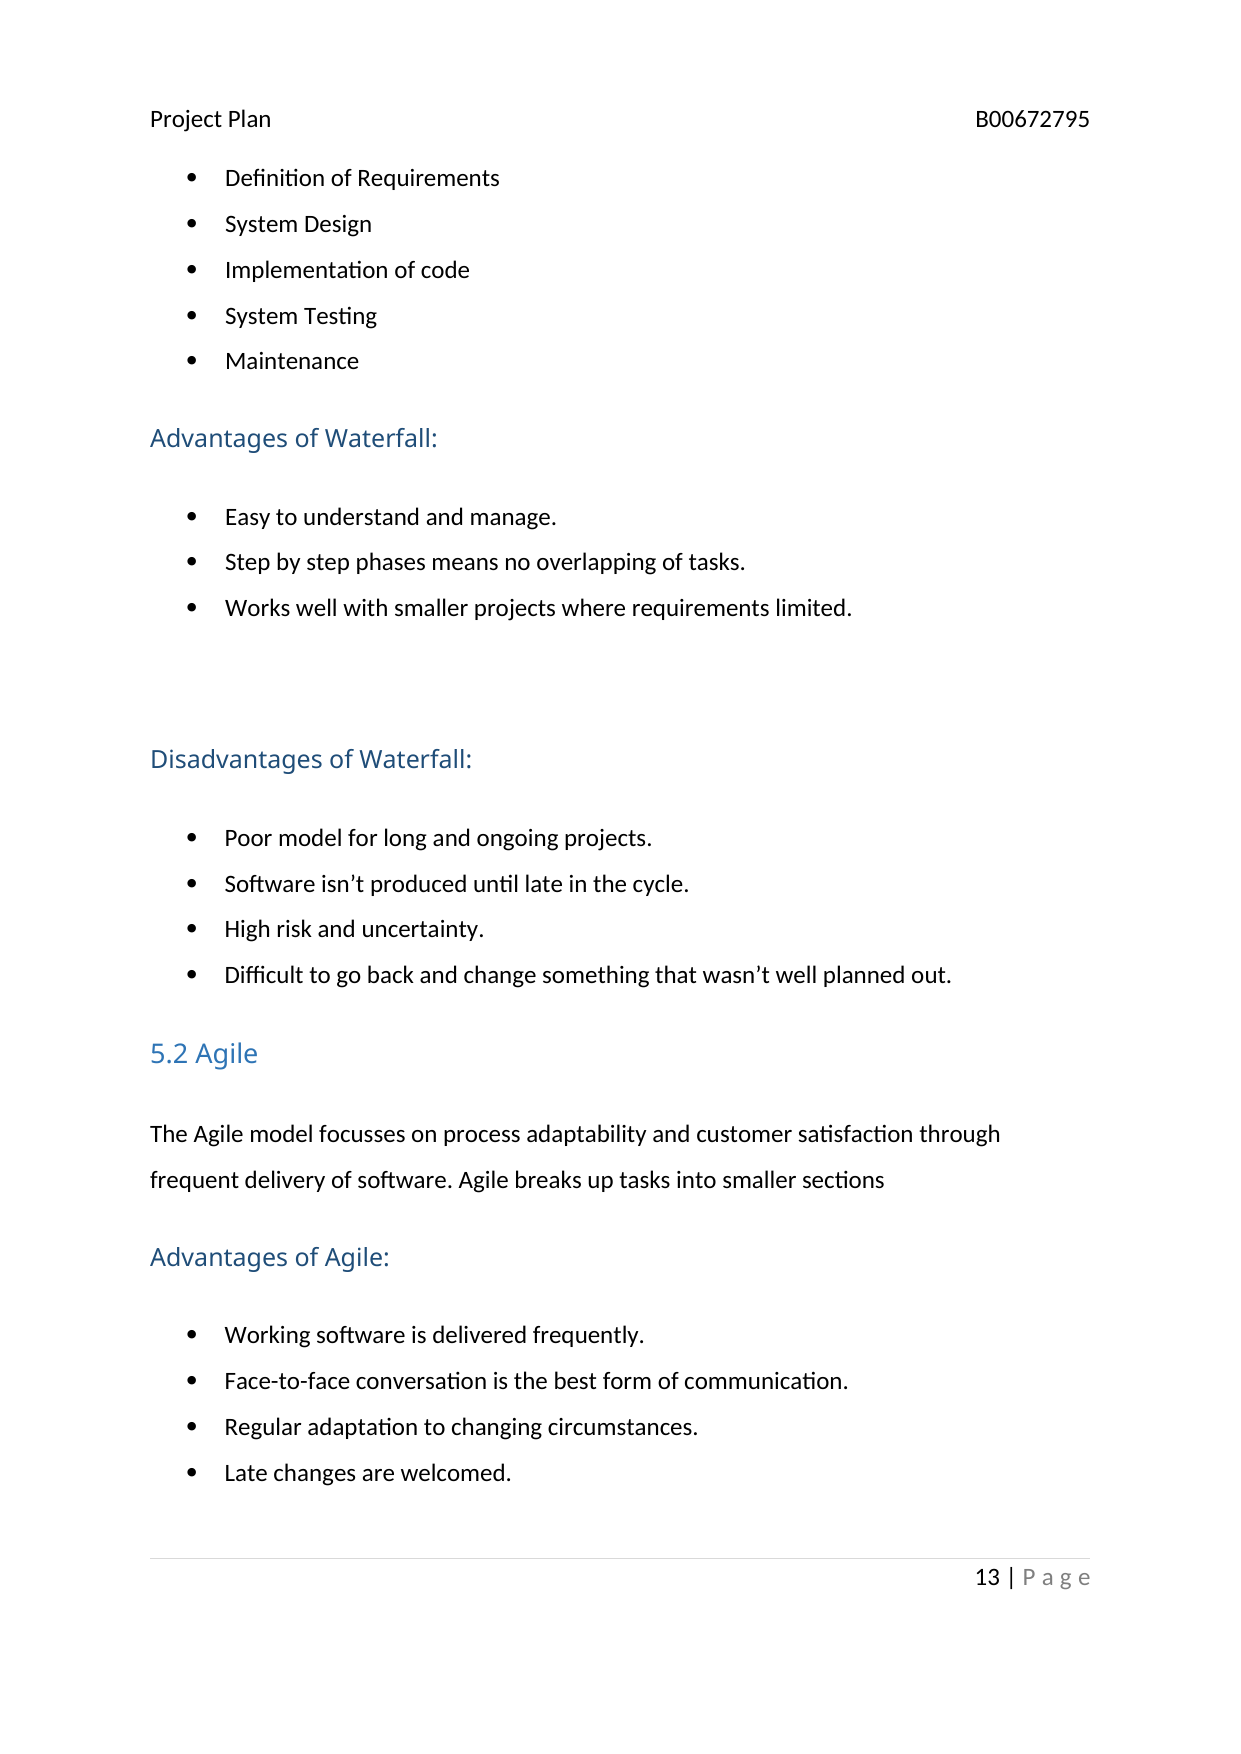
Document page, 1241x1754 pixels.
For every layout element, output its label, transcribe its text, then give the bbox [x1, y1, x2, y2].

subtitle Advantages of Waterfall: [150, 420, 1090, 454]
subtitle 5.2 Agile [150, 1034, 1090, 1071]
list Software isn’t produced until late in the cycle. [187, 868, 1090, 898]
text The Agile model focusses on process adaptability and customer satisfaction through frequent delivery of software. Agile breaks up tasks into smaller sections [150, 1119, 1090, 1195]
list System Testing [187, 300, 1090, 330]
list Face-to-face conversation is the best form of communication. [187, 1365, 1090, 1396]
list Regular adaptation to changing circumstances. [187, 1411, 1090, 1441]
list Late changes are welcomed. [187, 1457, 1090, 1487]
list Works well with smaller projects where requirements limited. [187, 592, 1090, 623]
list System Design [187, 208, 1090, 239]
list Step by step phases means no overlapping of tasks. [187, 546, 1090, 577]
subtitle Disadvantages of Waterfall: [150, 742, 1090, 776]
list Implementation of code [187, 254, 1090, 284]
list High risk and uncertainty. [187, 913, 1090, 944]
list Maintenance [187, 346, 1090, 376]
list Difficult to go back and change something that wasn’t well planned out. [187, 959, 1090, 990]
list Definition of Requirements [187, 163, 1090, 193]
list Easy to understand and manage. [187, 501, 1090, 531]
list Working software is delivered frequently. [187, 1319, 1090, 1350]
list Poor model for long and ongoing projects. [187, 822, 1090, 853]
subtitle Advantages of Agile: [150, 1239, 1090, 1273]
